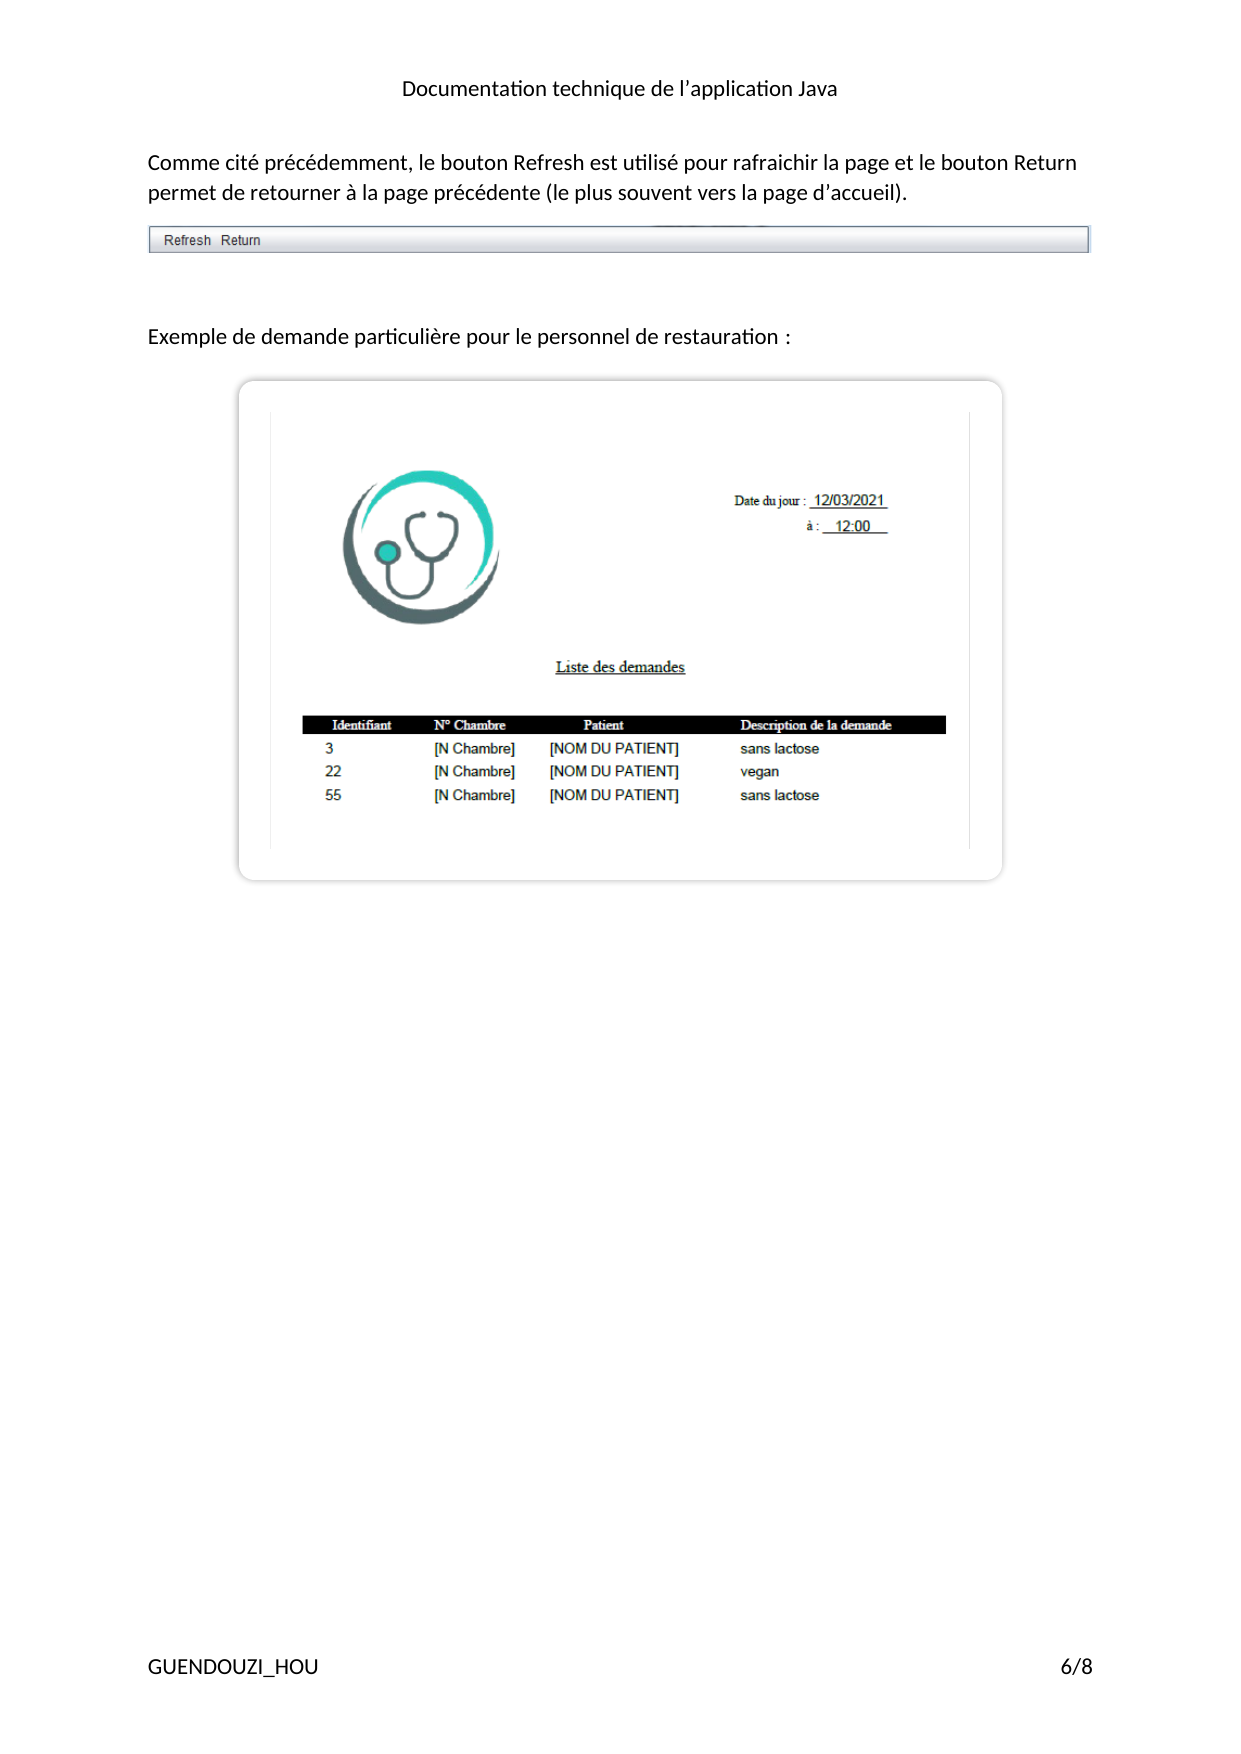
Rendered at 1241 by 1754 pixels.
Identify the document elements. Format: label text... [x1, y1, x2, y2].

text Comme cité précédemment, le bouton Refresh est utilisé pour rafraichir la page et le bouton Return permet de retourner à la page précédente (le plus souvent vers la page d’accueil). [148, 148, 1093, 206]
picture [147, 225, 1092, 253]
text Exemple de demande particulière pour le personnel de restauration : [148, 322, 1093, 350]
picture [270, 412, 970, 849]
